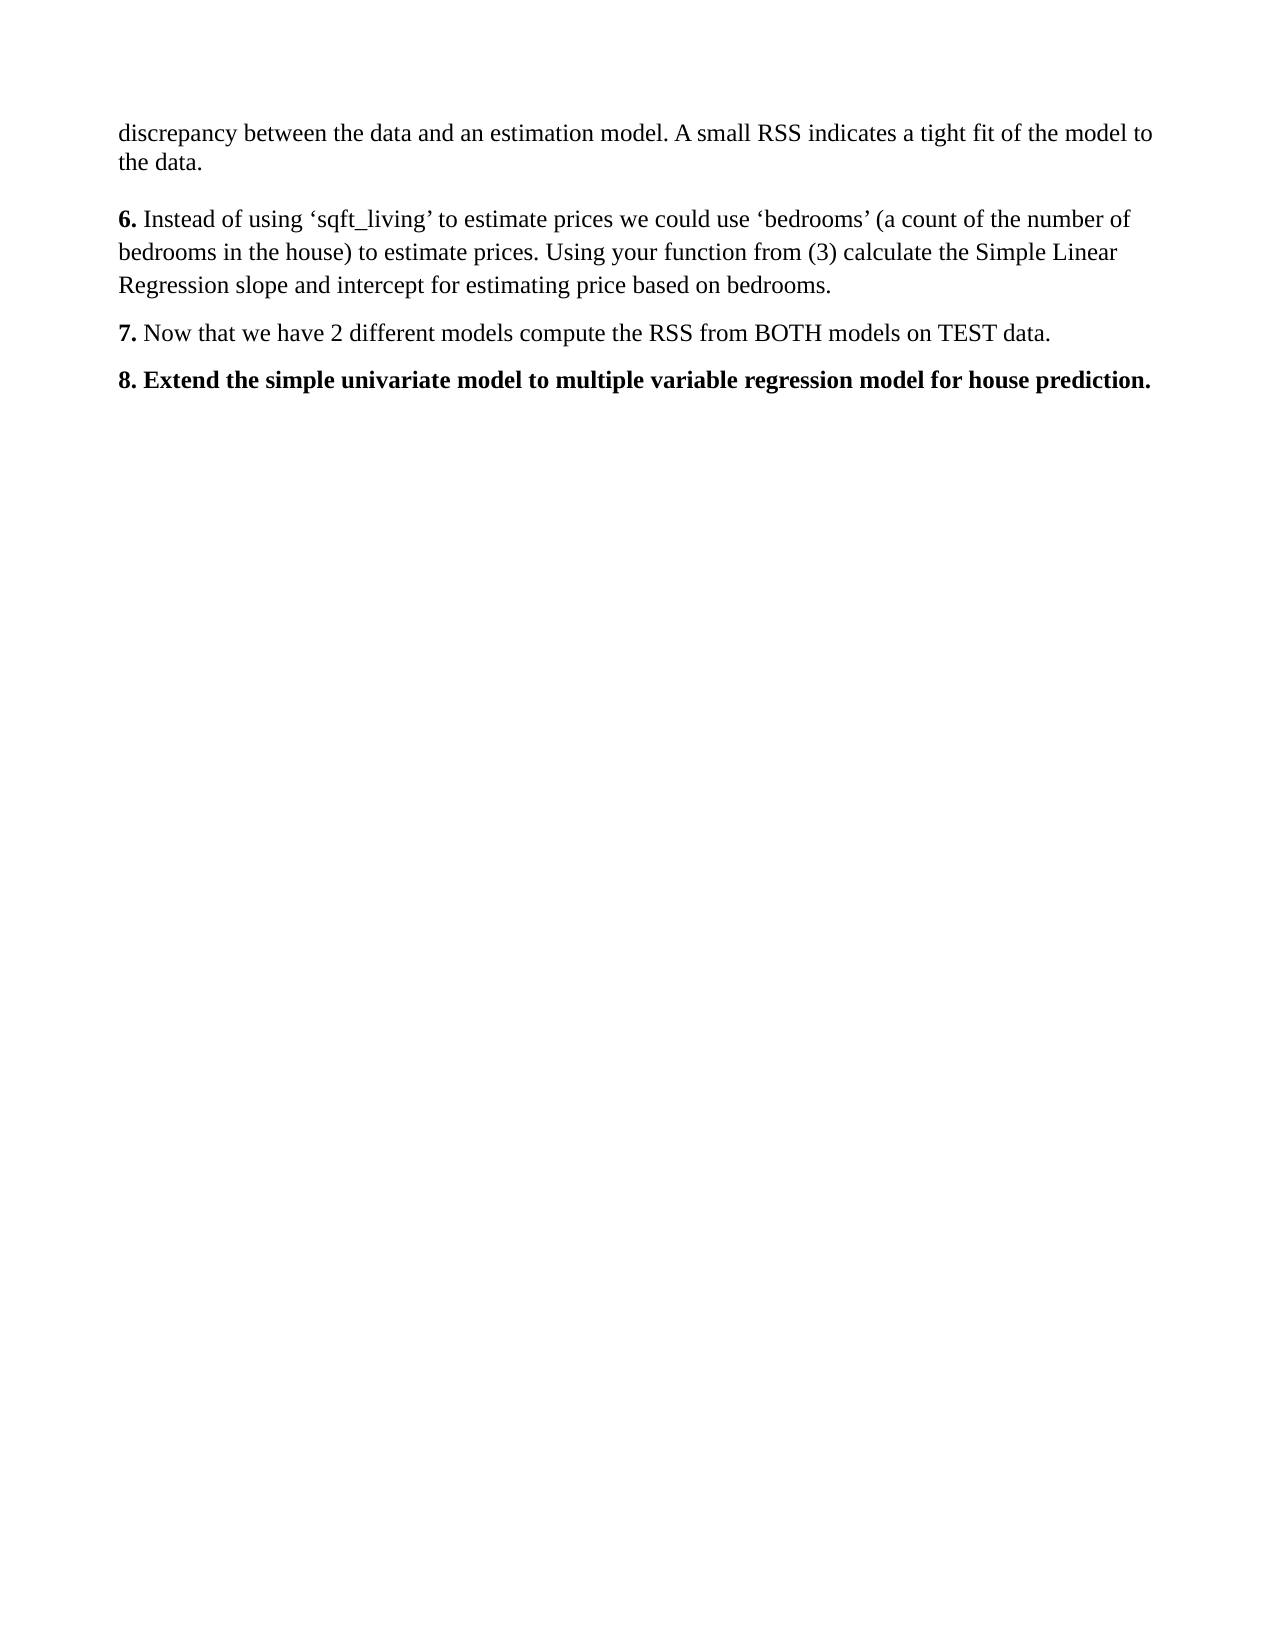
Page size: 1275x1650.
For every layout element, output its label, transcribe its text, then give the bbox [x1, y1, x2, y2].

list 8. Extend the simple univariate model to multiple variable regression model for house prediction. [118, 366, 1157, 427]
text 6. Instead of using ‘sqft_living’ to estimate prices we could use ‘bedrooms’ (a count of the number of bedrooms in the house) to estimate prices. Using your function from (3) calculate the Simple Linear Regression slope and intercept for estimating price based on bedrooms. [118, 204, 1157, 299]
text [118, 118, 1157, 176]
text 7. Now that we have 2 different models compute the RSS from BOTH models on TEST data. [118, 318, 1157, 347]
